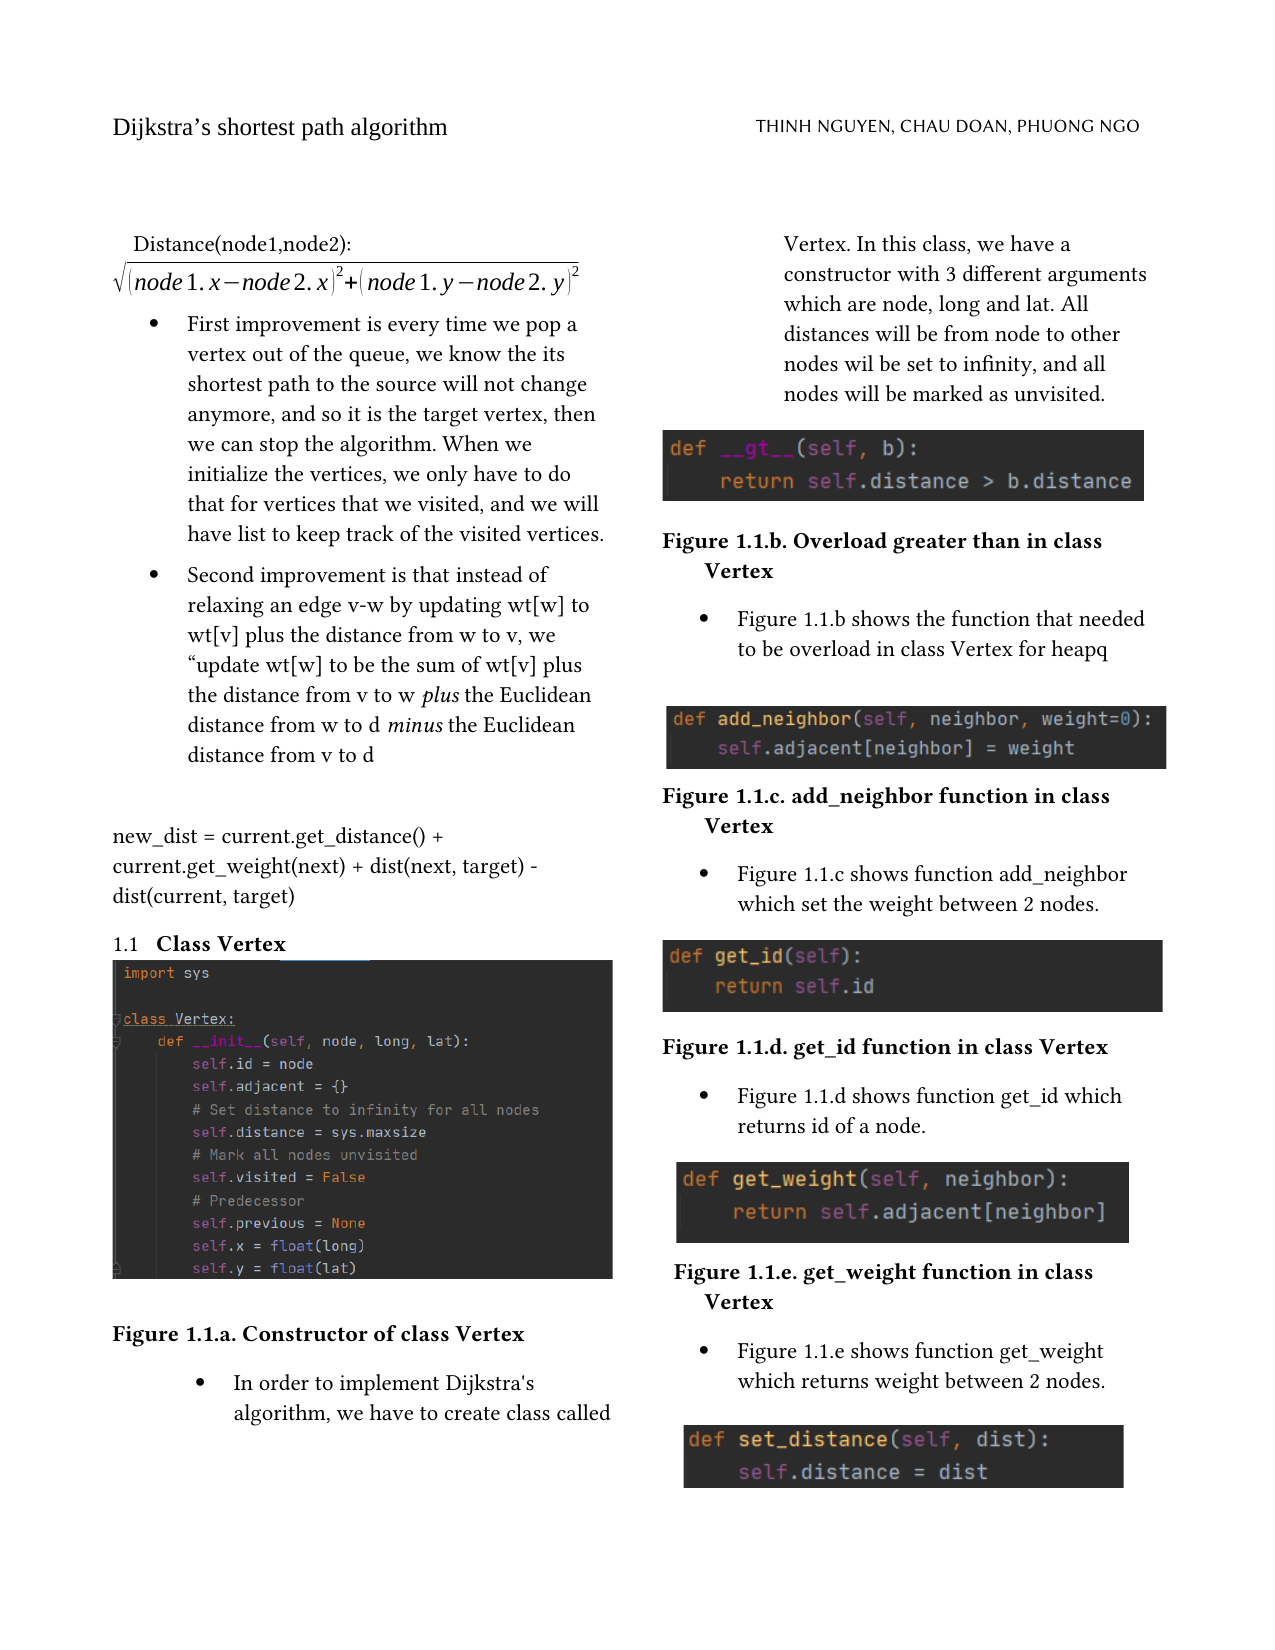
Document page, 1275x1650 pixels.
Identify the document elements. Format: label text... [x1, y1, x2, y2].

text new_dist = current.get_distance() + current.get_weight(next) + dist(next, target) - dist(current, target) [112, 822, 612, 909]
list Figure 1.1.b shows the function that needed to be overload in class Vertex for heapq [700, 606, 1162, 662]
text Figure 1.1.a. Constructor of class Vertex [112, 1321, 612, 1347]
text Figure 1.1.b. Overload greater than in class Vertex [662, 528, 1162, 584]
picture [662, 940, 1163, 1012]
list In order to implement Dijkstra's algorithm, we have to create class called Vertex. In this class, we have a constructor with 3 different arguments which are node, long and lat. All distances will be from node to other nodes wil be set to infinity, and all nodes will be marked as unvisited. [746, 231, 1162, 407]
list First improvement is every time we pop a vertex out of the queue, we know the its shortest path to the source will not change anymore, and so it is the target vertex, then we can stop the algorithm. When we initialize the vertices, we only have to do that for vertices that we visited, and we will have list to keep track of the visited vertices. [150, 311, 612, 547]
list Second improvement is that instead of relaxing an edge v-w by updating wt[w] to wt[v] plus the distance from w to v, we “update wt[w] to be the sum of wt[v] plus the distance from v to w plus the Euclidean distance from w to d minus the Euclidean distance from v to d [150, 562, 612, 768]
text Distance(node1,node2): [112, 231, 612, 297]
picture [666, 706, 1167, 769]
picture [683, 1425, 1124, 1488]
picture [662, 430, 1144, 501]
text Figure 1.1.c. add_neighbor function in class Vertex [662, 783, 1162, 839]
list Figure 1.1.c shows function add_neighbor which set the weight between 2 nodes. [700, 861, 1162, 917]
picture [676, 1162, 1129, 1243]
list In order to implement Dijkstra's algorithm, we have to create class called Vertex. In this class, we have a constructor with 3 different arguments which are node, long and lat. All distances will be from node to other nodes wil be set to infinity, and all nodes will be marked as unvisited. [196, 1370, 612, 1426]
picture [112, 960, 613, 1279]
text 1.1 Class Vertex [112, 931, 612, 957]
list Figure 1.1.e shows function get_weight which returns weight between 2 nodes. [700, 1338, 1162, 1394]
list Figure 1.1.d shows function get_id which returns id of a node. [700, 1083, 1162, 1139]
text Figure 1.1.d. get_id function in class Vertex [662, 1034, 1162, 1060]
text Figure 1.1.e. get_weight function in class Vertex [662, 1259, 1162, 1315]
